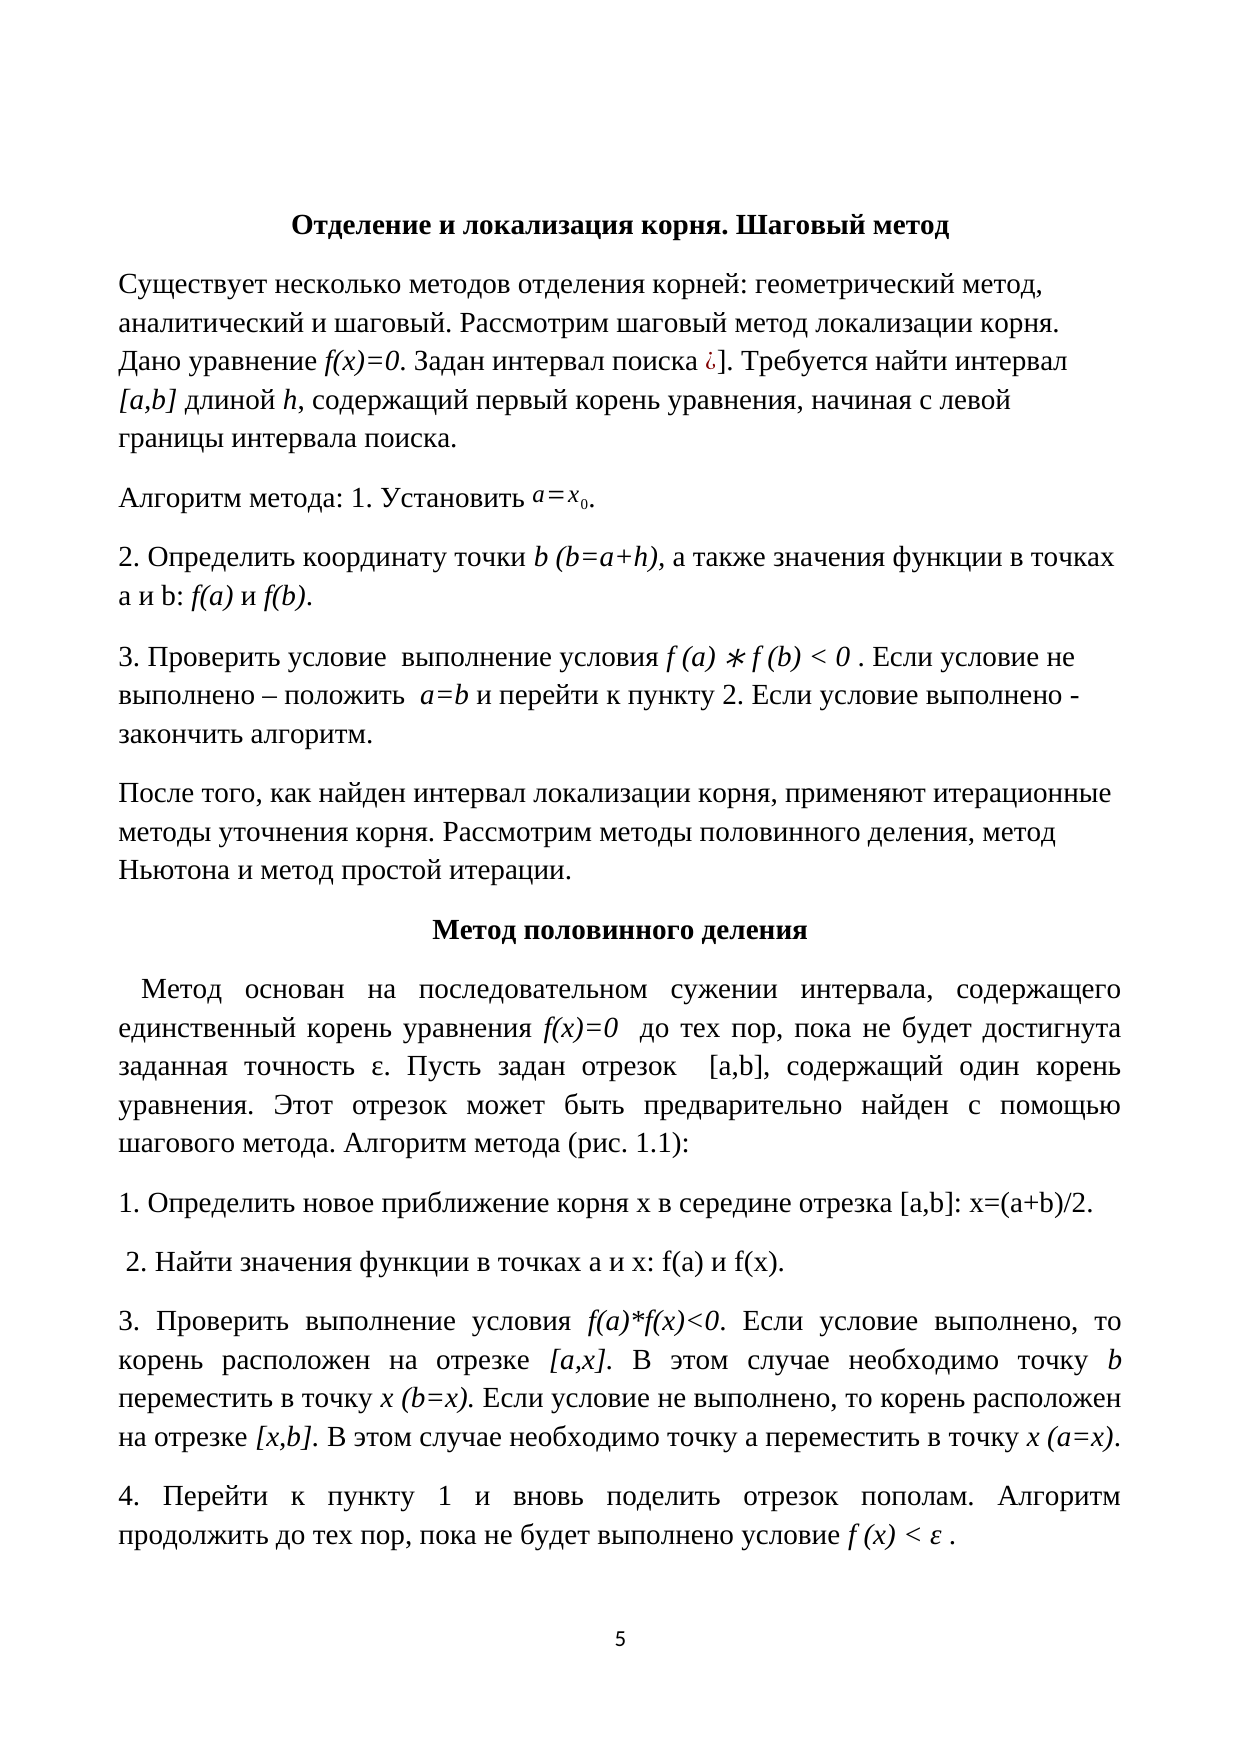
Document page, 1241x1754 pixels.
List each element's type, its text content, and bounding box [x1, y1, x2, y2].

text 1. Определить новое приближение корня x в середине отрезка [a,b]: x=(a+b)/2. [118, 1185, 1122, 1218]
text 4. Перейти к пункту 1 и вновь поделить отрезок пополам. Алгоритм продолжить до тех пор, пока не будет выполнено условие f (x) < ε . [118, 1478, 1122, 1551]
text Метод основан на последовательном сужении интервала, содержащего единственный корень уравнения f(x)=0 до тех пор, пока не будет достигнута заданная точность ε. Пусть задан отрезок [a,b], содержащий один корень уравнения. Этот отрезок может быть предварительно найден с помощью шагового метода. Алгоритм метода (рис. 1.1): [118, 971, 1122, 1159]
text 2. Определить координату точки b (b=a+h), а также значения функции в точках a и b: f(a) и f(b). [118, 539, 1122, 611]
text Существует несколько методов отделения корней: геометрический метод, аналитический и шаговый. Рассмотрим шаговый метод локализации корня. Дано уравнение f(x)=0. Задан интервал поиска ]. Требуется найти интервал [a,b] длиной h, содержащий первый корень уравнения, начиная с левой границы интервала поиска. [118, 266, 1122, 454]
list Отделение и локализация корня. Шаговый метод [118, 207, 1122, 241]
text 3. Проверить условие выполнение условия f (a) ∗ f (b) < 0 . Если условие не выполнено – положить a=b и перейти к пункту 2. Если условие выполнено - закончить алгоритм. [118, 637, 1122, 749]
text 3. Проверить выполнение условия f(a)*f(x)<0. Если условие выполнено, то корень расположен на отрезке [a,x]. В этом случае необходимо точку b переместить в точку x (b=x). Если условие не выполнено, то корень расположен на отрезке [x,b]. В этом случае необходимо точку a переместить в точку x (a=x). [118, 1303, 1122, 1453]
list Метод половинного деления [118, 912, 1122, 945]
text 2. Найти значения функции в точках a и x: f(a) и f(x). [118, 1244, 1122, 1278]
text После того, как найден интервал локализации корня, применяют итерационные методы уточнения корня. Рассмотрим методы половинного деления, метод Ньютона и метод простой итерации. [118, 775, 1122, 886]
text Алгоритм метода: 1. Установить . [118, 480, 1122, 513]
